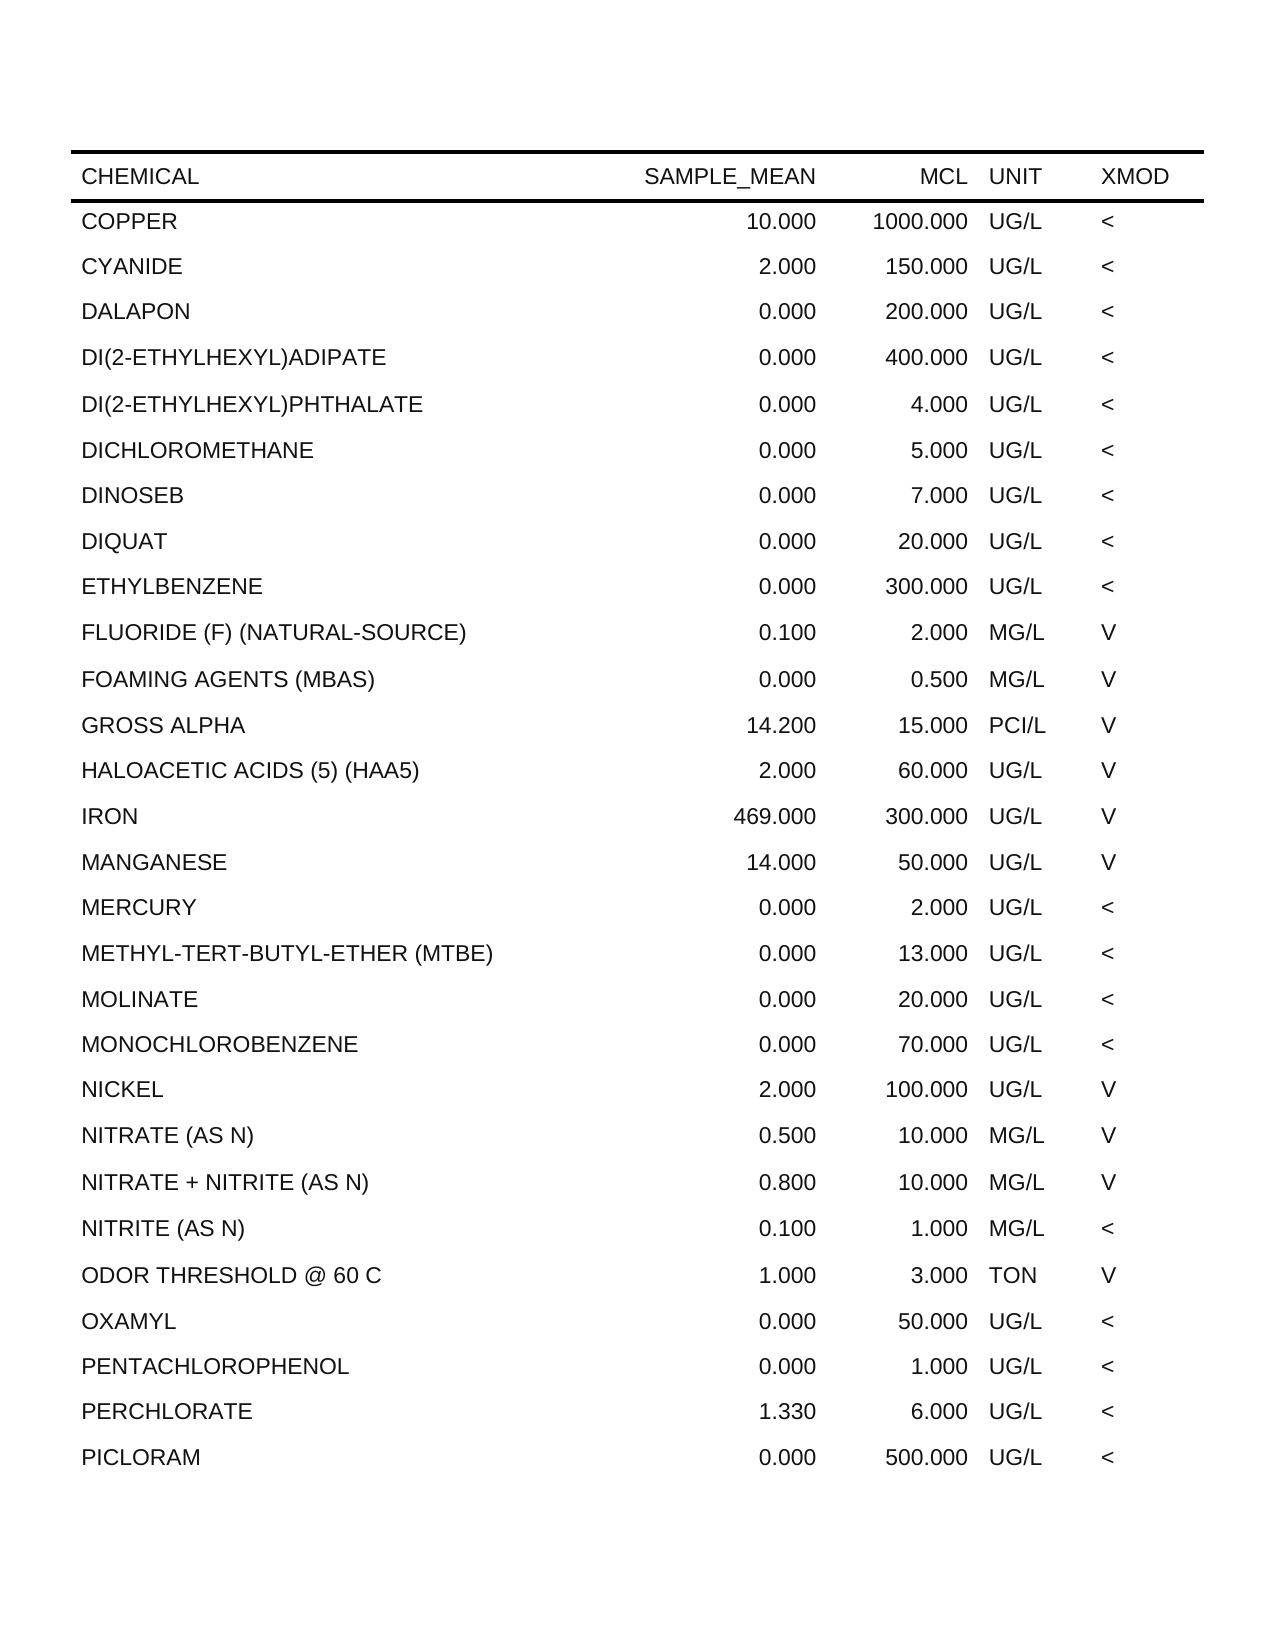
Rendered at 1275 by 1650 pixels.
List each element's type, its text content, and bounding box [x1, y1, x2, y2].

table_cell 150.000 [826, 244, 978, 289]
table_cell < [1090, 203, 1204, 244]
table_cell 0.500 [826, 656, 978, 702]
table_cell 1.000 [614, 1251, 826, 1298]
table_cell MG/L [978, 656, 1090, 702]
table_cell UG/L [978, 1299, 1090, 1344]
table_header CHEMICAL [71, 154, 614, 198]
table_cell 300.000 [826, 564, 978, 609]
table_cell OXAMYL [71, 1299, 614, 1344]
table_cell UG/L [978, 518, 1090, 564]
table_cell CYANIDE [71, 244, 614, 289]
table_cell UG/L [978, 1344, 1090, 1389]
table_cell 0.000 [614, 1344, 826, 1389]
table_cell < [1090, 518, 1204, 564]
table_cell UG/L [978, 976, 1090, 1021]
table_cell 10.000 [826, 1112, 978, 1158]
table_cell 14.200 [614, 702, 826, 747]
table_cell V [1090, 1112, 1204, 1158]
table_cell 7.000 [826, 473, 978, 518]
table_cell HALOACETIC ACIDS (5) (HAA5) [71, 748, 614, 794]
table_cell 0.500 [614, 1112, 826, 1158]
table_cell 200.000 [826, 289, 978, 334]
table_cell 0.100 [614, 1205, 826, 1251]
table_cell 50.000 [826, 1299, 978, 1344]
table_cell PERCHLORATE [71, 1389, 614, 1434]
table_cell V [1090, 839, 1204, 884]
table_cell UG/L [978, 203, 1090, 244]
table_cell < [1090, 244, 1204, 289]
table_cell NITRATE (AS N) [71, 1112, 614, 1158]
table_cell 20.000 [826, 976, 978, 1021]
table_cell 2.000 [614, 1067, 826, 1112]
table_cell < [1090, 1299, 1204, 1344]
table_cell < [1090, 930, 1204, 976]
table_cell 0.000 [614, 1434, 826, 1479]
table_cell 4.000 [826, 381, 978, 427]
table_cell V [1090, 748, 1204, 794]
table_cell MG/L [978, 1205, 1090, 1251]
table_cell UG/L [978, 381, 1090, 427]
table_cell 20.000 [826, 518, 978, 564]
table_cell PICLORAM [71, 1434, 614, 1479]
table_cell V [1090, 702, 1204, 747]
table_cell < [1090, 976, 1204, 1021]
table_cell 469.000 [614, 794, 826, 839]
table_cell MG/L [978, 1112, 1090, 1158]
table_cell FOAMING AGENTS (MBAS) [71, 656, 614, 702]
table_cell NITRITE (AS N) [71, 1205, 614, 1251]
table_cell 3.000 [826, 1251, 978, 1298]
table_cell V [1090, 794, 1204, 839]
table_cell UG/L [978, 1389, 1090, 1434]
table_cell UG/L [978, 289, 1090, 334]
table_cell 1.330 [614, 1389, 826, 1434]
table_cell UG/L [978, 473, 1090, 518]
table_cell 13.000 [826, 930, 978, 976]
table_cell 400.000 [826, 334, 978, 381]
table_cell 1000.000 [826, 203, 978, 244]
table_cell < [1090, 1205, 1204, 1251]
table_cell UG/L [978, 839, 1090, 884]
table_cell < [1090, 289, 1204, 334]
table_cell UG/L [978, 794, 1090, 839]
table_cell 70.000 [826, 1021, 978, 1067]
table_cell 0.000 [614, 473, 826, 518]
table_cell NITRATE + NITRITE (AS N) [71, 1158, 614, 1205]
table_cell 0.000 [614, 427, 826, 472]
table_cell MANGANESE [71, 839, 614, 884]
table_cell ODOR THRESHOLD @ 60 C [71, 1251, 614, 1298]
table_cell < [1090, 1344, 1204, 1389]
table_cell 10.000 [826, 1158, 978, 1205]
table_cell NICKEL [71, 1067, 614, 1112]
table_cell 2.000 [614, 244, 826, 289]
table_cell 1.000 [826, 1344, 978, 1389]
table_cell DICHLOROMETHANE [71, 427, 614, 472]
table_cell 60.000 [826, 748, 978, 794]
table_cell 0.000 [614, 334, 826, 381]
table_cell < [1090, 564, 1204, 609]
table_cell 0.100 [614, 609, 826, 656]
table_cell < [1090, 427, 1204, 472]
table_header UNIT [978, 154, 1090, 198]
table_cell METHYL-TERT-BUTYL-ETHER (MTBE) [71, 930, 614, 976]
table_cell 0.000 [614, 1299, 826, 1344]
table_cell 15.000 [826, 702, 978, 747]
table_cell < [1090, 1434, 1204, 1479]
table_cell IRON [71, 794, 614, 839]
table_cell FLUORIDE (F) (NATURAL-SOURCE) [71, 609, 614, 656]
table_cell 6.000 [826, 1389, 978, 1434]
table_cell 2.000 [826, 609, 978, 656]
table_cell 10.000 [614, 203, 826, 244]
table_cell MG/L [978, 1158, 1090, 1205]
table_cell 5.000 [826, 427, 978, 472]
table_cell UG/L [978, 564, 1090, 609]
table_cell < [1090, 381, 1204, 427]
table_cell V [1090, 1251, 1204, 1298]
table_cell DI(2-ETHYLHEXYL)ADIPATE [71, 334, 614, 381]
table_cell COPPER [71, 203, 614, 244]
table_cell 0.000 [614, 564, 826, 609]
table_header XMOD [1090, 154, 1204, 198]
table_cell 2.000 [614, 748, 826, 794]
table_cell UG/L [978, 244, 1090, 289]
table_cell < [1090, 884, 1204, 929]
table_cell UG/L [978, 427, 1090, 472]
table_cell 0.000 [614, 381, 826, 427]
table_cell UG/L [978, 1067, 1090, 1112]
table_cell 0.000 [614, 518, 826, 564]
table_header SAMPLE_MEAN [614, 154, 826, 198]
table_cell UG/L [978, 334, 1090, 381]
table_cell 50.000 [826, 839, 978, 884]
table_cell V [1090, 1158, 1204, 1205]
table_cell 2.000 [826, 884, 978, 929]
table_cell 1.000 [826, 1205, 978, 1251]
table_cell 0.000 [614, 884, 826, 929]
table_cell V [1090, 1067, 1204, 1112]
table_header MCL [826, 154, 978, 198]
table_cell UG/L [978, 1434, 1090, 1479]
table_cell UG/L [978, 1021, 1090, 1067]
table_cell < [1090, 1389, 1204, 1434]
table_cell 0.000 [614, 656, 826, 702]
table_cell DALAPON [71, 289, 614, 334]
table_cell < [1090, 473, 1204, 518]
table_cell UG/L [978, 748, 1090, 794]
table_cell MERCURY [71, 884, 614, 929]
table_cell 0.000 [614, 930, 826, 976]
table_cell TON [978, 1251, 1090, 1298]
table_cell 500.000 [826, 1434, 978, 1479]
table_cell UG/L [978, 930, 1090, 976]
table_cell DINOSEB [71, 473, 614, 518]
table_cell 100.000 [826, 1067, 978, 1112]
table_cell PCI/L [978, 702, 1090, 747]
table_cell MONOCHLOROBENZENE [71, 1021, 614, 1067]
table_cell DIQUAT [71, 518, 614, 564]
table_cell < [1090, 1021, 1204, 1067]
table_cell 14.000 [614, 839, 826, 884]
table_cell DI(2-ETHYLHEXYL)PHTHALATE [71, 381, 614, 427]
table_cell < [1090, 334, 1204, 381]
table_cell V [1090, 609, 1204, 656]
table_cell ETHYLBENZENE [71, 564, 614, 609]
table_cell 0.800 [614, 1158, 826, 1205]
table_cell UG/L [978, 884, 1090, 929]
table_cell 300.000 [826, 794, 978, 839]
table_cell 0.000 [614, 1021, 826, 1067]
table_cell GROSS ALPHA [71, 702, 614, 747]
table_cell 0.000 [614, 289, 826, 334]
table_cell V [1090, 656, 1204, 702]
table_cell MG/L [978, 609, 1090, 656]
table_cell PENTACHLOROPHENOL [71, 1344, 614, 1389]
table_cell MOLINATE [71, 976, 614, 1021]
table_cell 0.000 [614, 976, 826, 1021]
